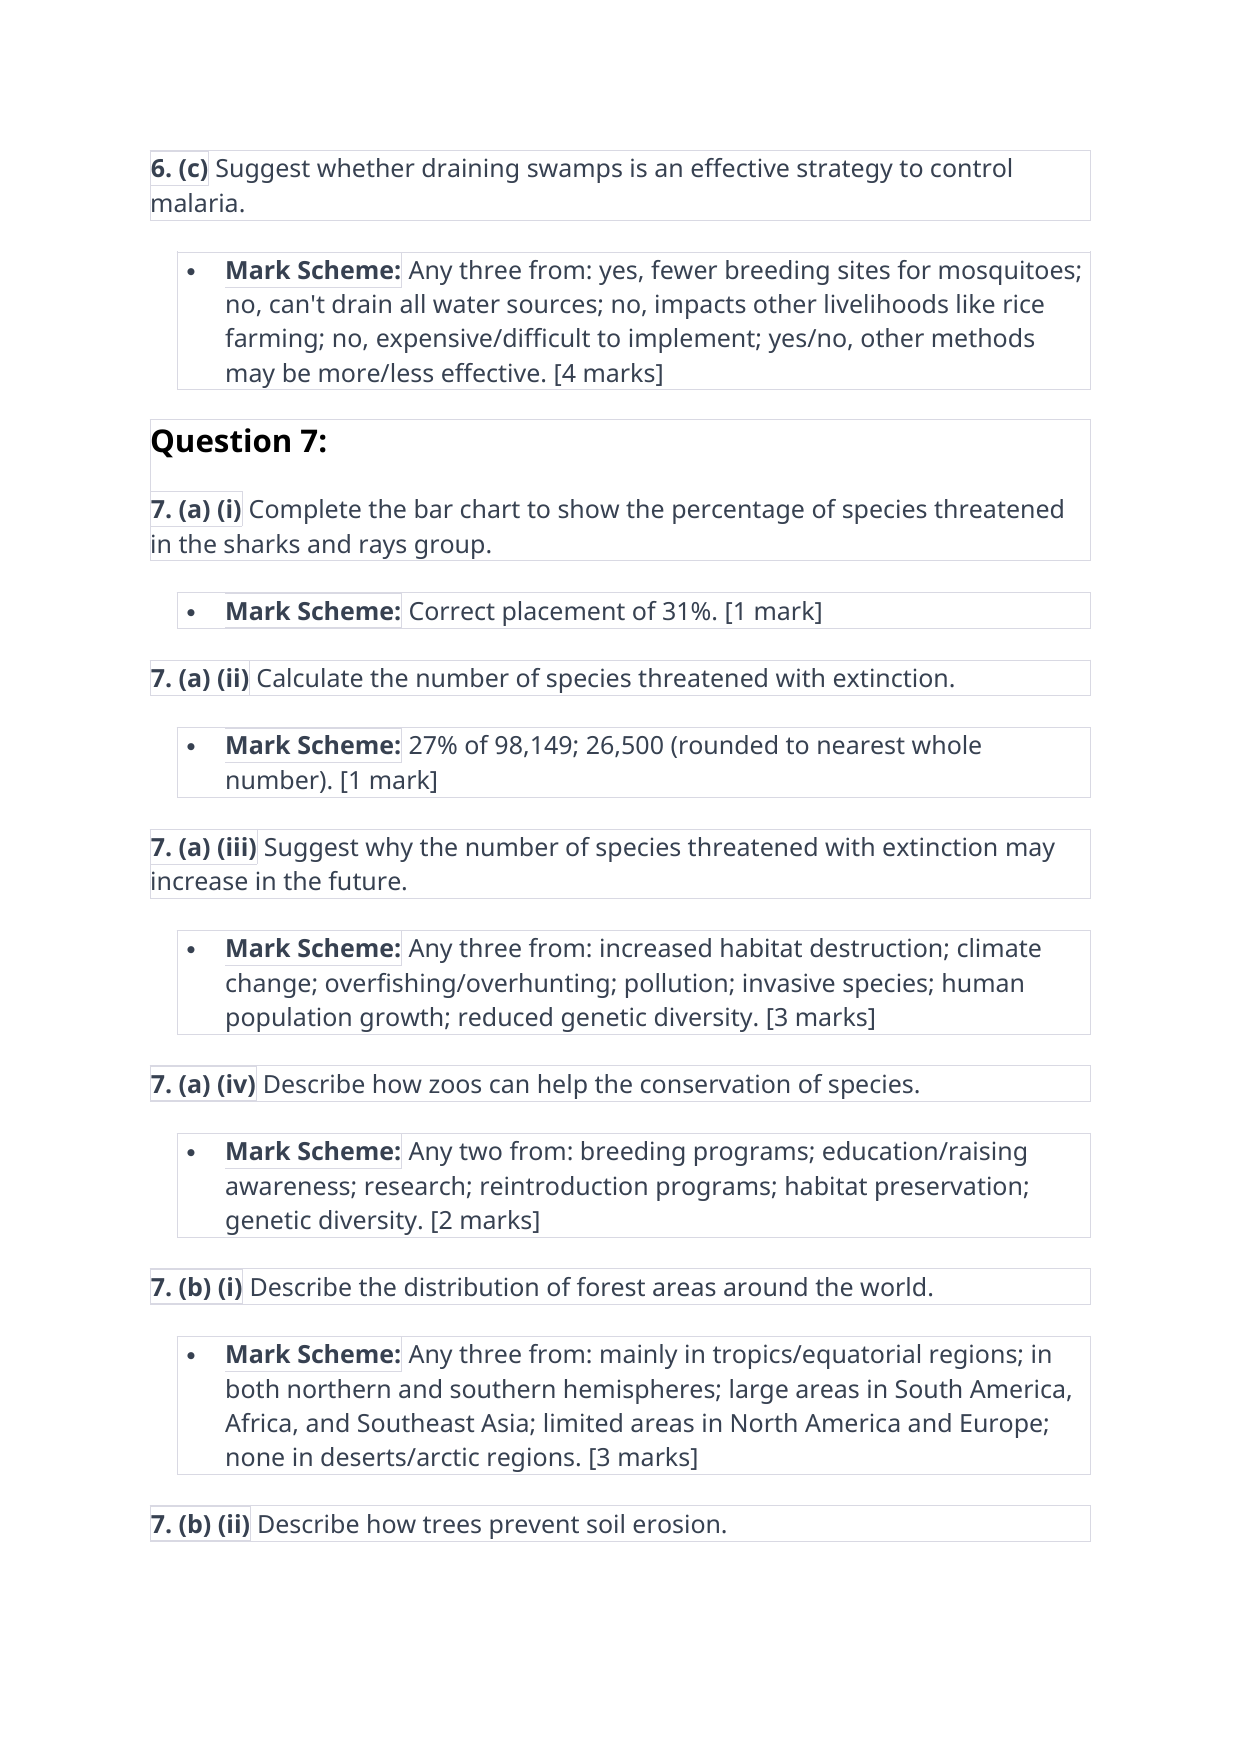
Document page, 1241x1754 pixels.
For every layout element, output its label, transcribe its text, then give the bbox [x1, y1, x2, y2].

list Mark Scheme: Any two from: breeding programs; education/raising awareness; research; reintroduction programs; habitat preservation; genetic diversity. [2 marks] [178, 1134, 1090, 1237]
list Mark Scheme: Correct placement of 31%. [1 mark] [178, 593, 401, 628]
list Mark Scheme: 27% of 98,149; 26,500 (rounded to nearest whole number). [1 mark] [178, 728, 1090, 797]
text 7. (b) (ii) Describe how trees prevent soil erosion. [151, 1507, 250, 1540]
text Question 7: [151, 420, 1090, 462]
text 7. (b) (i) Describe the distribution of forest areas around the world. [243, 1269, 1090, 1304]
text 7. (a) (ii) Calculate the number of species threatened with extinction. [250, 661, 1090, 695]
list Mark Scheme: Any three from: increased habitat destruction; climate change; overfishing/overhunting; pollution; invasive species; human population growth; reduced genetic diversity. [3 marks] [178, 931, 1090, 1034]
list Mark Scheme: Any three from: mainly in tropics/equatorial regions; in both northern and southern hemispheres; large areas in South America, Africa, and Southeast Asia; limited areas in North America and Europe; none in deserts/arctic regions. [3 marks] [178, 1337, 1090, 1474]
text 7. (a) (iv) Describe how zoos can help the conservation of species. [257, 1066, 1090, 1101]
text 6. (c) Suggest whether draining swamps is an effective strategy to control malaria. [151, 151, 1090, 220]
text 7. (a) (i) Complete the bar chart to show the percentage of species threatened in the sharks and rays group. [151, 491, 1090, 560]
list Mark Scheme: Any three from: yes, fewer breeding sites for mosquitoes; no, can't drain all water sources; no, impacts other livelihoods like rice farming; no, expensive/difficult to implement; yes/no, other methods may be more/less effective. [4 marks] [178, 253, 1090, 389]
list Mark Scheme: Correct placement of 31%. [1 mark] [402, 593, 1090, 628]
text 7. (b) (ii) Describe how trees prevent soil erosion. [251, 1506, 1090, 1541]
text 7. (a) (iii) Suggest why the number of species threatened with extinction may increase in the future. [151, 830, 1090, 898]
